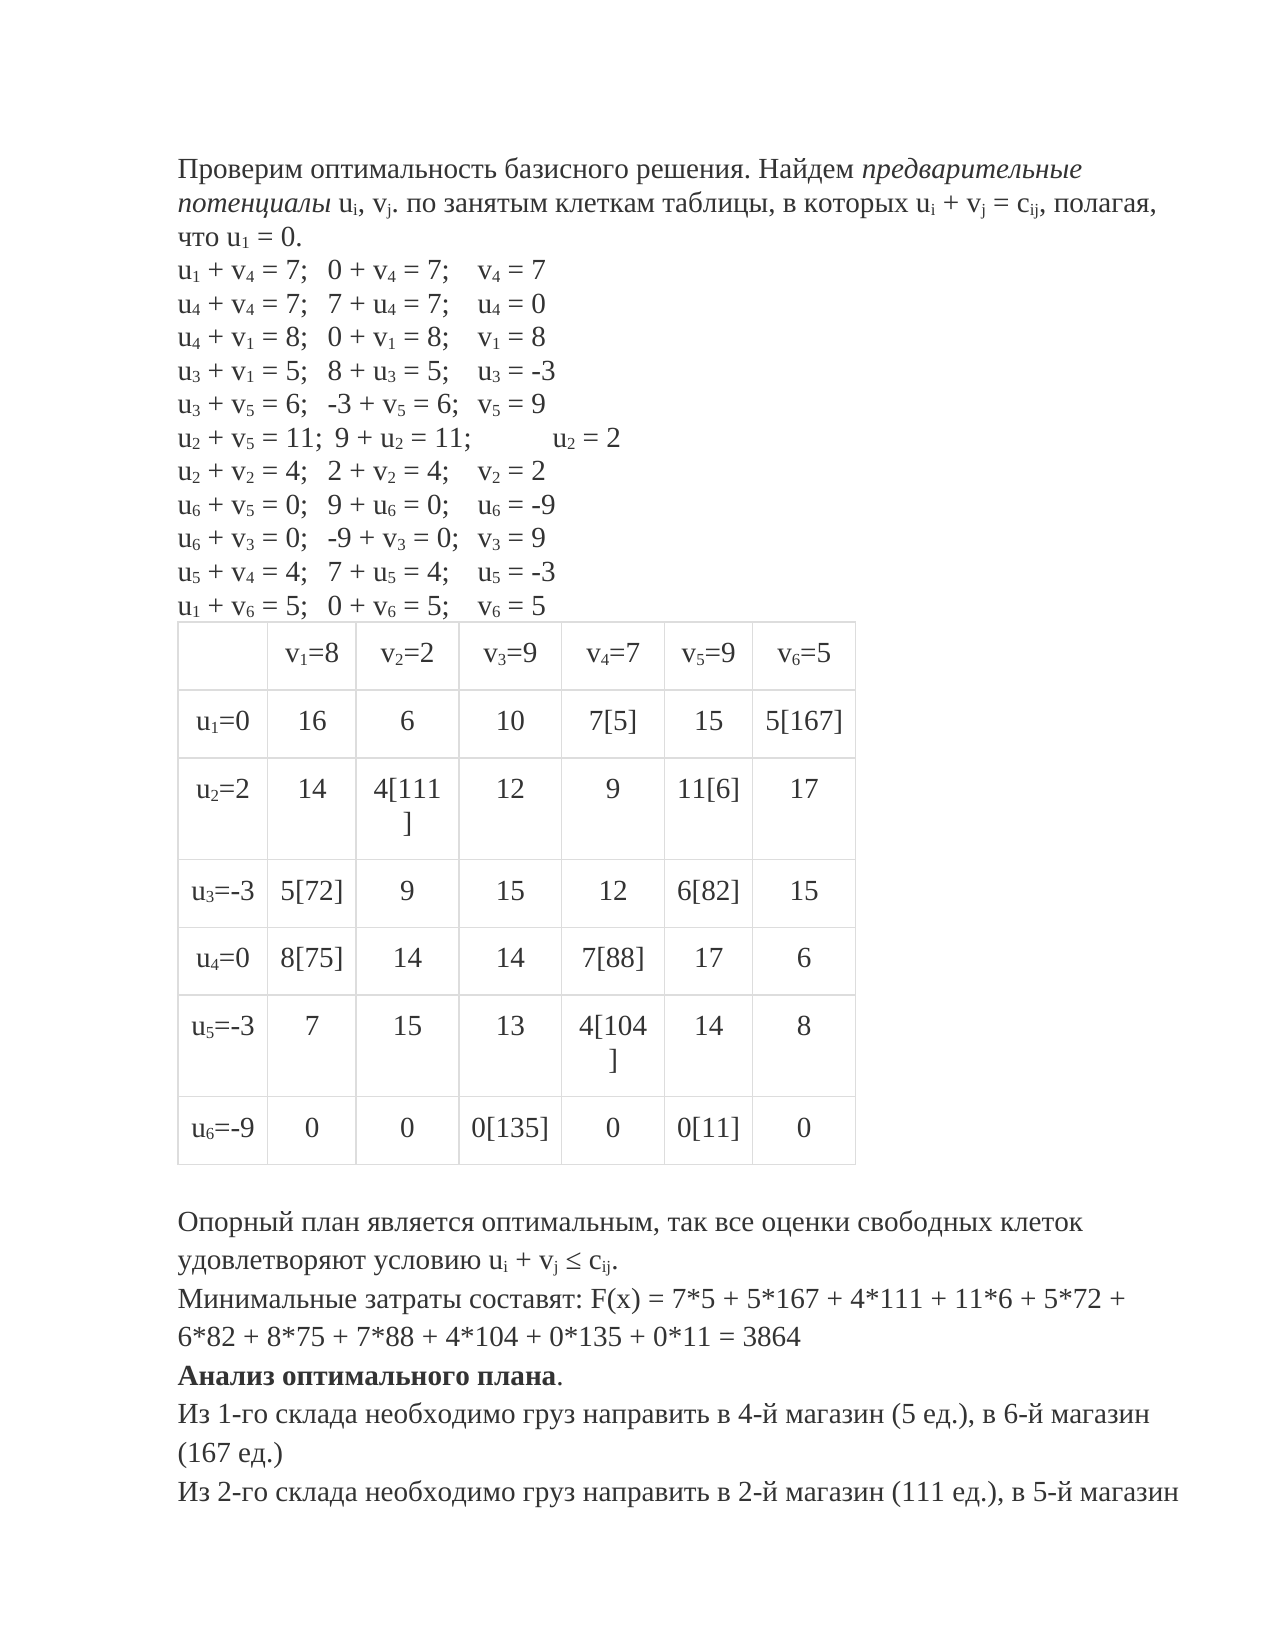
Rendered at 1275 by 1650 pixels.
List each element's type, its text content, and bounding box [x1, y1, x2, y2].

table_cell 8[75] [268, 928, 355, 994]
table_cell 0 [753, 1097, 855, 1164]
table_cell 14 [665, 996, 752, 1096]
table_cell 15 [665, 691, 752, 757]
table_cell 8 [753, 996, 855, 1096]
table_header v5=9 [665, 623, 752, 689]
table_header v1=8 [268, 623, 355, 689]
table_cell u2=2 [179, 759, 267, 858]
table_cell 17 [753, 759, 855, 858]
table_cell 12 [460, 759, 561, 858]
table_cell 0[11] [665, 1097, 752, 1164]
table_cell 6[82] [665, 860, 752, 926]
table_cell 0 [268, 1097, 355, 1164]
table_cell 14 [357, 928, 458, 994]
table_header [179, 623, 267, 689]
table_header v3=9 [460, 623, 561, 689]
table_cell u5=-3 [179, 996, 267, 1096]
table_cell 17 [665, 928, 752, 994]
table_cell 9 [357, 860, 458, 926]
table_cell 15 [460, 860, 561, 926]
table_cell 7[88] [562, 928, 664, 994]
table_cell 7[5] [562, 691, 664, 757]
table_cell 9 [562, 759, 664, 858]
table_cell 0[135] [460, 1097, 561, 1164]
table_cell 15 [753, 860, 855, 926]
table_cell 13 [460, 996, 561, 1096]
table_cell 7 [268, 996, 355, 1096]
table_header v6=5 [753, 623, 855, 689]
table_cell 0 [562, 1097, 664, 1164]
table_cell u3=-3 [179, 860, 267, 926]
table_cell 11[6] [665, 759, 752, 858]
table_cell u1=0 [179, 691, 267, 757]
table_cell 4[111] [357, 759, 458, 858]
table_cell 6 [753, 928, 855, 994]
table_cell 16 [268, 691, 355, 757]
table_cell 15 [357, 996, 458, 1096]
table_cell 0 [357, 1097, 458, 1164]
table_cell 10 [460, 691, 561, 757]
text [177, 1165, 1186, 1507]
table_cell 4[104] [562, 996, 664, 1096]
table_cell 5[167] [753, 691, 855, 757]
table_header v2=2 [357, 623, 458, 689]
table_cell u4=0 [179, 928, 267, 994]
table_cell 5[72] [268, 860, 355, 926]
table_cell 12 [562, 860, 664, 926]
table_cell 14 [268, 759, 355, 858]
text Проверим оптимальность базисного решения. Найдем предварительные потенциалы ui, vj. по занятым клеткам таблицы, в которых ui + vj = cij, полагая, что u1 = 0. u1 + v4 = 7; 0 + v4 = 7; v4 = 7 u4 + v4 = 7; 7 + u4 = 7; u4 = 0 u4 + v1 = 8; 0 + v1 = 8; v1 = 8 u3 + v1 = 5; 8 + u3 = 5; u3 = -3 u3 + v5 = 6; -3 + v5 = 6; v5 = 9 u2 + v5 = 11; 9 + u2 = 11; u2 = 2 u2 + v2 = 4; 2 + v2 = 4; v2 = 2 u6 + v5 = 0; 9 + u6 = 0; u6 = -9 u6 + v3 = 0; -9 + v3 = 0; v3 = 9 u5 + v4 = 4; 7 + u5 = 4; u5 = -3 u1 + v6 = 5; 0 + v6 = 5; v6 = 5 [177, 118, 1186, 621]
table_cell u6=-9 [179, 1097, 267, 1164]
table_header v4=7 [562, 623, 664, 689]
table_cell 6 [357, 691, 458, 757]
table_cell 14 [460, 928, 561, 994]
